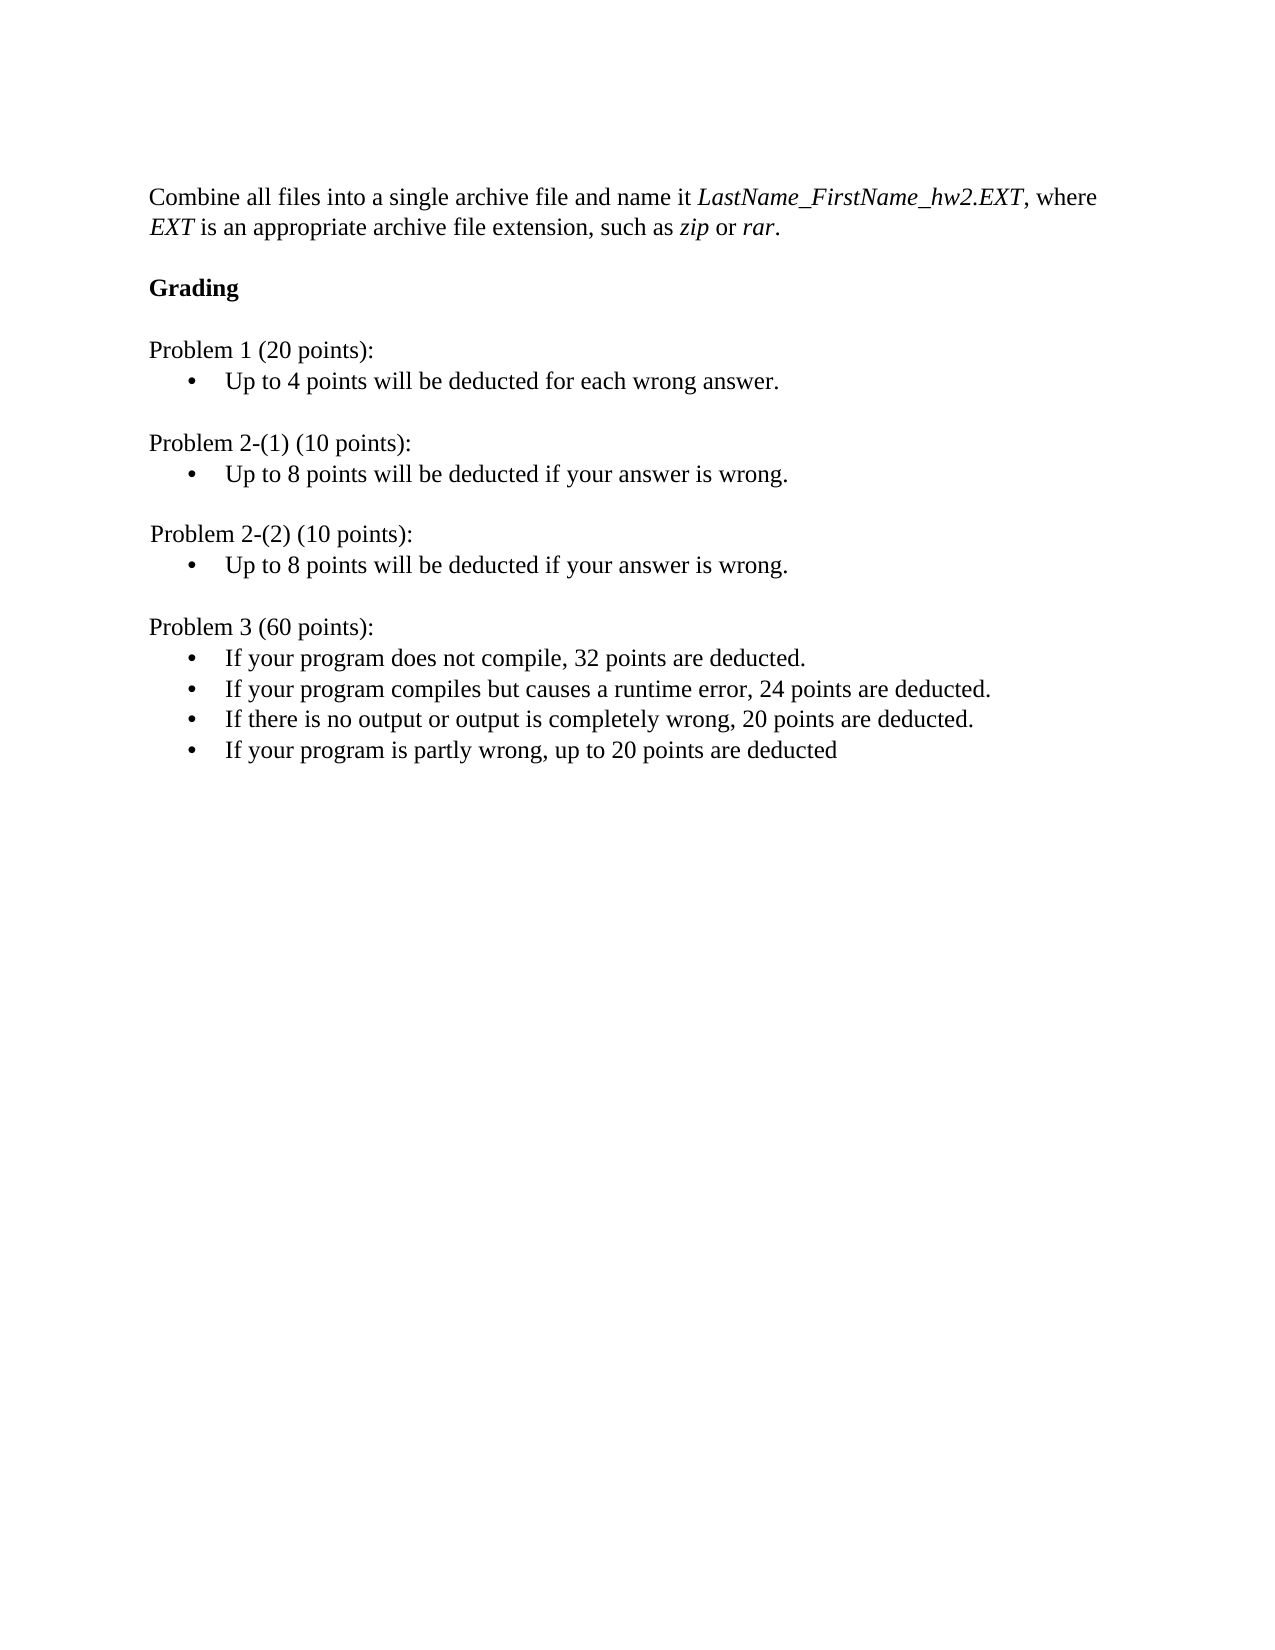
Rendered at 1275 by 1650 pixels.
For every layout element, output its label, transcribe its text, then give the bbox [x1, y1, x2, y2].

list Up to 8 points will be deducted if your answer is wrong. [187, 550, 1125, 579]
text Problem 1 (20 points): [148, 336, 1125, 364]
text Combine all files into a single archive file and name it LastName_FirstName_hw2.EXT, where EXT is an appropriate archive file extension, such as zip or rar. [148, 182, 1125, 241]
text Problem 2-(1) (10 points): [148, 428, 1125, 457]
list If your program compiles but causes a runtime error, 24 points are deducted. [187, 673, 1125, 702]
text Grading [148, 273, 1125, 302]
list Up to 4 points will be deducted for each wrong answer. [187, 366, 1125, 395]
list If your program does not compile, 32 points are deducted. [187, 643, 1125, 672]
list If there is no output or output is completely wrong, 20 points are deducted. [187, 704, 1125, 733]
list Up to 8 points will be deducted if your answer is wrong. [187, 459, 1125, 517]
list If your program is partly wrong, up to 20 points are deducted [187, 735, 1125, 764]
text Problem 3 (60 points): [148, 612, 1125, 641]
text Problem 2-(2) (10 points): [150, 519, 1125, 548]
